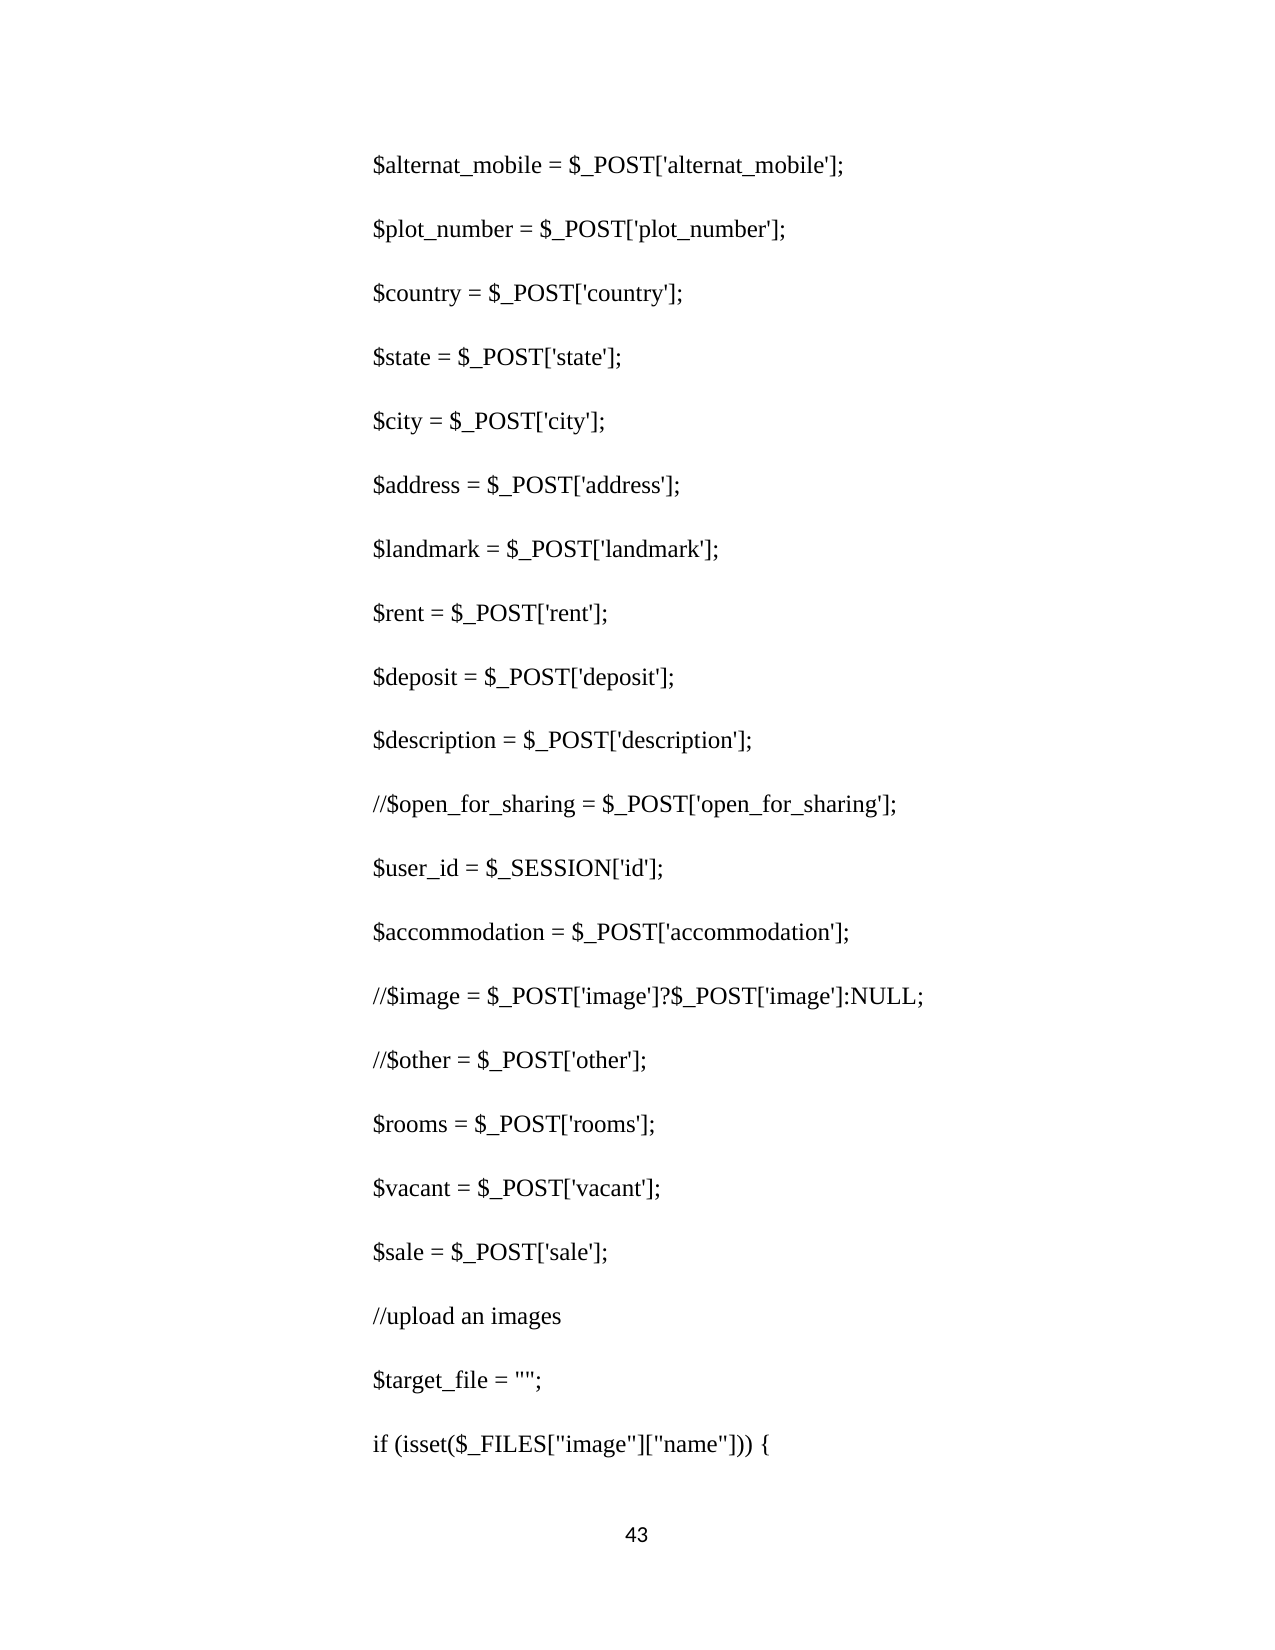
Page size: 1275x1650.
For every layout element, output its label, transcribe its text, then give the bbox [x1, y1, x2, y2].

text //$open_for_sharing = $_POST['open_for_sharing']; [148, 789, 1125, 818]
text $alternat_mobile = $_POST['alternat_mobile']; [148, 150, 1125, 179]
text $vacant = $_POST['vacant']; [148, 1173, 1125, 1202]
text $rent = $_POST['rent']; [148, 598, 1125, 626]
text //upload an images [148, 1301, 1125, 1330]
text //$image = $_POST['image']?$_POST['image']:NULL; [148, 981, 1125, 1010]
text $user_id = $_SESSION['id']; [148, 853, 1125, 882]
text //$other = $_POST['other']; [148, 1045, 1125, 1074]
text if (isset($_FILES["image"]["name"])) { [148, 1429, 1125, 1458]
text $target_file = ""; [148, 1365, 1125, 1394]
text $rooms = $_POST['rooms']; [148, 1109, 1125, 1138]
text $plot_number = $_POST['plot_number']; [148, 214, 1125, 243]
text $accommodation = $_POST['accommodation']; [148, 917, 1125, 946]
text $country = $_POST['country']; [148, 278, 1125, 307]
text $description = $_POST['description']; [148, 726, 1125, 754]
text $deposit = $_POST['deposit']; [148, 662, 1125, 690]
text $city = $_POST['city']; [148, 406, 1125, 434]
text $state = $_POST['state']; [148, 342, 1125, 371]
text $landmark = $_POST['landmark']; [148, 534, 1125, 562]
text $address = $_POST['address']; [148, 470, 1125, 498]
text $sale = $_POST['sale']; [148, 1237, 1125, 1266]
